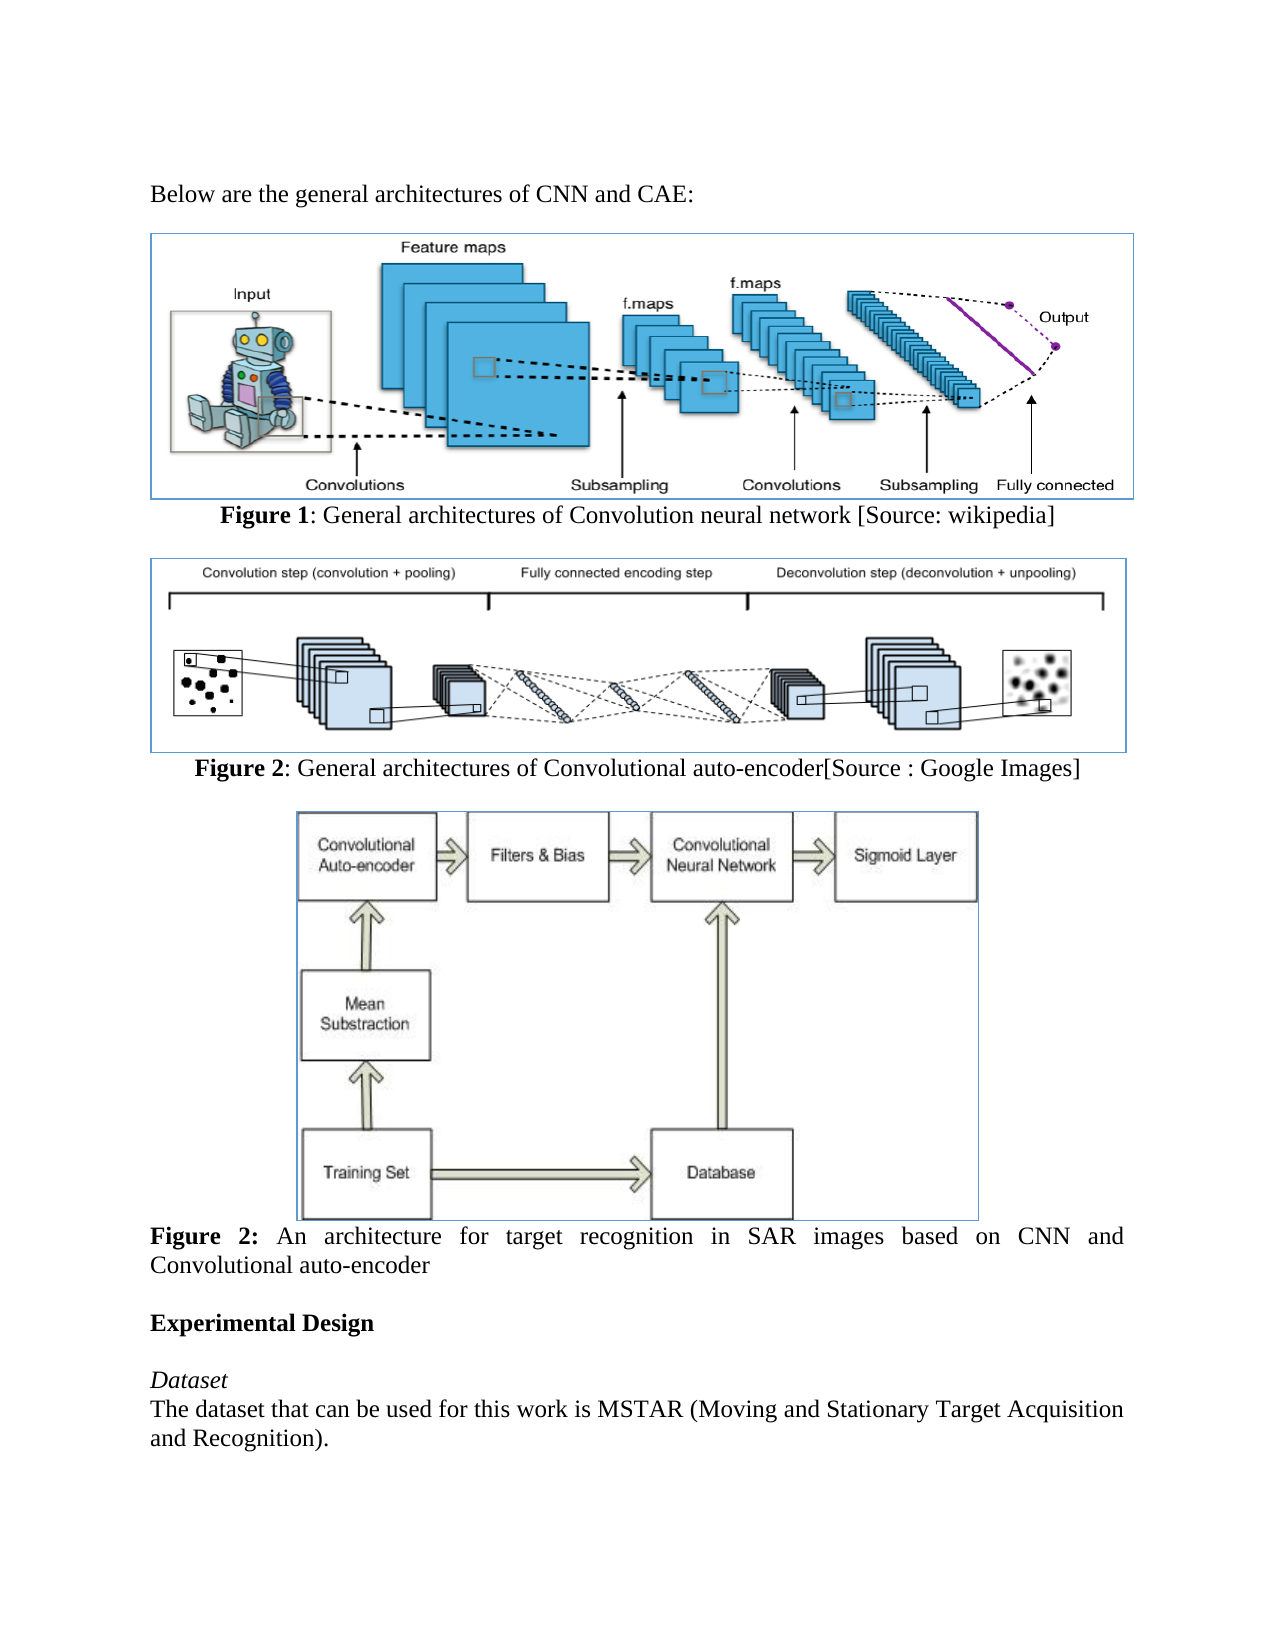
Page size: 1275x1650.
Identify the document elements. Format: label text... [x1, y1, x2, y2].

picture [152, 559, 1125, 752]
text Figure 2: General architectures of Convolutional auto-encoder[Source : Google Images] [150, 753, 1125, 782]
text Figure 2: An architecture for target recognition in SAR images based on CNN and Convolutional auto-encoder [150, 1221, 1125, 1279]
text Dataset [150, 1365, 1125, 1394]
text Below are the general architectures of CNN and CAE: [150, 179, 1125, 207]
text Figure 1: General architectures of Convolution neural network [Source: wikipedia] [150, 500, 1125, 529]
picture [152, 234, 1133, 498]
text The dataset that can be used for this work is MSTAR (Moving and Stationary Target Acquisition and Recognition). [150, 1394, 1125, 1451]
text Experimental Design [150, 1308, 1125, 1336]
picture [298, 812, 978, 1220]
